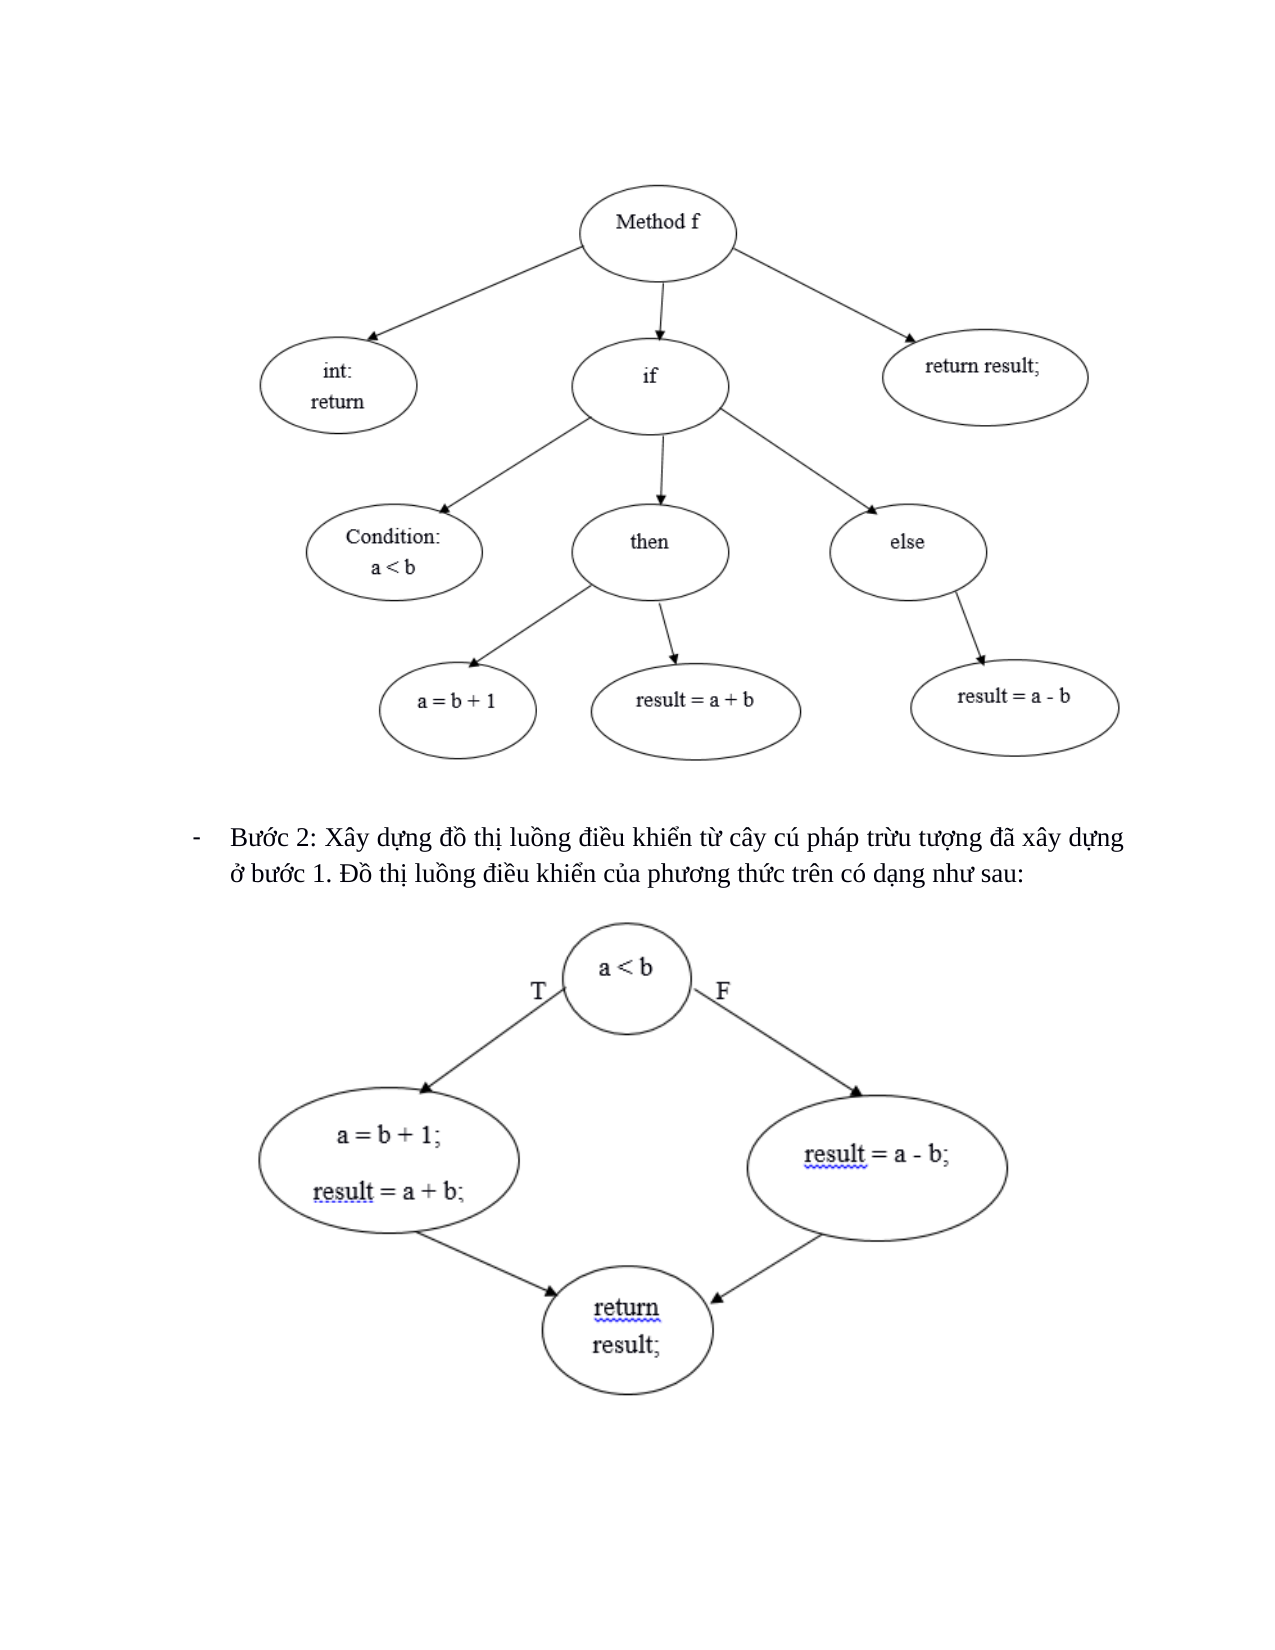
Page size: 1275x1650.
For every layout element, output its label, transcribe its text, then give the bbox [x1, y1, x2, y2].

picture [229, 150, 1144, 816]
picture [229, 893, 1049, 1408]
list Bước 2: Xây dựng đồ thị luồng điều khiển từ cây cú pháp trừu tượng đã xây dựng ở bước 1. Đồ thị luồng điều khiển của phương thức trên có dạng như sau: [192, 820, 1125, 889]
